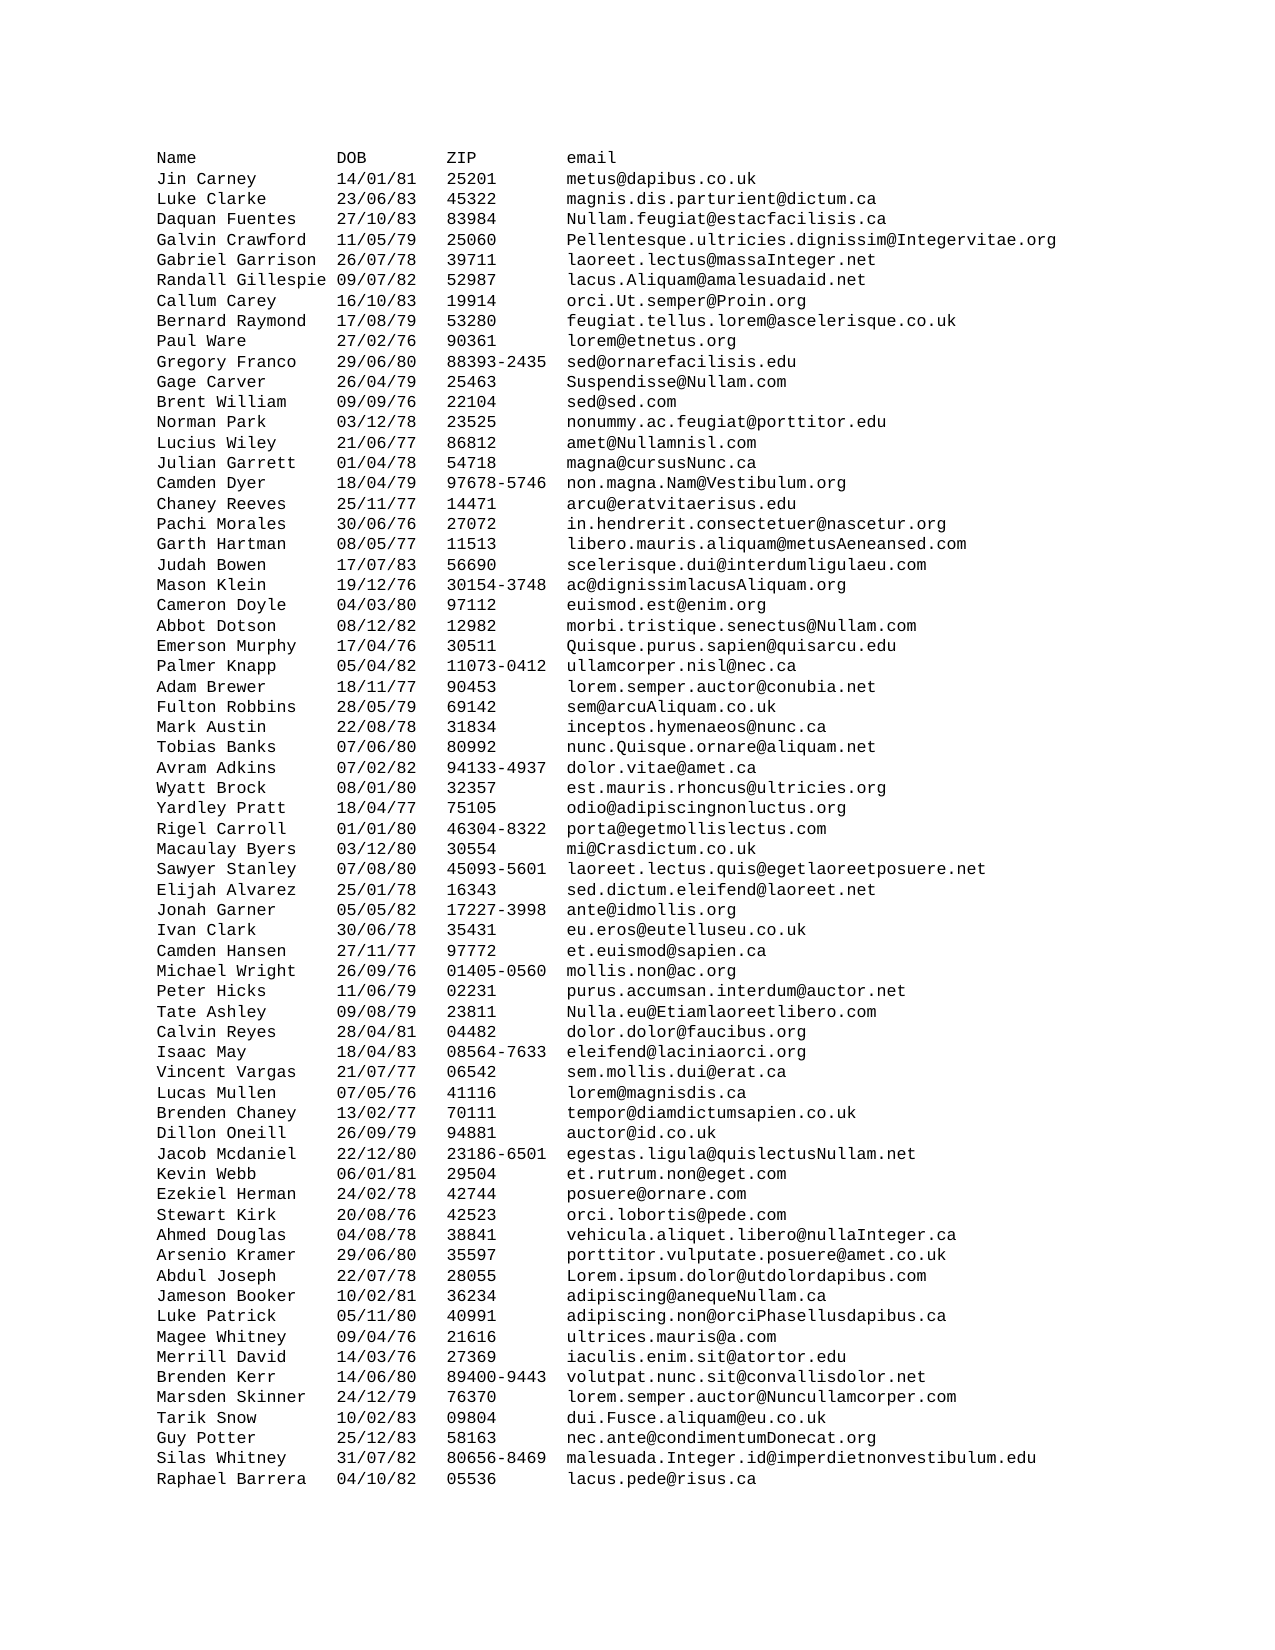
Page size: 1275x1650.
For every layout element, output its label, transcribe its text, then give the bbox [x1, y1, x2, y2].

text Sawyer Stanley 07/08/80 45093-5601 laoreet.lectus.quis@egetlaoreetposuere.net [156, 861, 1118, 880]
text Ezekiel Herman 24/02/78 42744 posuere@ornare.com [156, 1186, 1118, 1205]
text Bernard Raymond 17/08/79 53280 feugiat.tellus.lorem@ascelerisque.co.uk [156, 312, 1118, 331]
text Brent William 09/09/76 22104 sed@sed.com [156, 394, 1118, 413]
text Silas Whitney 31/07/82 80656-8469 malesuada.Integer.id@imperdietnonvestibulum.edu [156, 1450, 1118, 1469]
text Magee Whitney 09/04/76 21616 ultrices.mauris@a.com [156, 1328, 1118, 1347]
text Galvin Crawford 11/05/79 25060 Pellentesque.ultricies.dignissim@Integervitae.org [156, 231, 1118, 250]
text Lucius Wiley 21/06/77 86812 amet@Nullamnisl.com [156, 434, 1118, 453]
text Raphael Barrera 04/10/82 05536 lacus.pede@risus.ca [156, 1470, 1118, 1489]
text Ivan Clark 30/06/78 35431 eu.eros@eutelluseu.co.uk [156, 922, 1118, 941]
text Yardley Pratt 18/04/77 75105 odio@adipiscingnonluctus.org [156, 800, 1118, 819]
text Adam Brewer 18/11/77 90453 lorem.semper.auctor@conubia.net [156, 678, 1118, 697]
text Luke Patrick 05/11/80 40991 adipiscing.non@orciPhasellusdapibus.ca [156, 1308, 1118, 1327]
text Camden Dyer 18/04/79 97678-5746 non.magna.Nam@Vestibulum.org [156, 475, 1118, 494]
text Julian Garrett 01/04/78 54718 magna@cursusNunc.ca [156, 455, 1118, 473]
text Guy Potter 25/12/83 58163 nec.ante@condimentumDonecat.org [156, 1430, 1118, 1448]
text Pachi Morales 30/06/76 27072 in.hendrerit.consectetuer@nascetur.org [156, 516, 1118, 534]
text Tarik Snow 10/02/83 09804 dui.Fusce.aliquam@eu.co.uk [156, 1409, 1118, 1428]
text Gabriel Garrison 26/07/78 39711 laoreet.lectus@massaInteger.net [156, 252, 1118, 270]
text Tate Ashley 09/08/79 23811 Nulla.eu@Etiamlaoreetlibero.com [156, 1003, 1118, 1022]
text Arsenio Kramer 29/06/80 35597 porttitor.vulputate.posuere@amet.co.uk [156, 1247, 1118, 1266]
text Randall Gillespie 09/07/82 52987 lacus.Aliquam@amalesuadaid.net [156, 272, 1118, 291]
text Emerson Murphy 17/04/76 30511 Quisque.purus.sapien@quisarcu.edu [156, 637, 1118, 656]
text Kevin Webb 06/01/81 29504 et.rutrum.non@eget.com [156, 1166, 1118, 1184]
text Tobias Banks 07/06/80 80992 nunc.Quisque.ornare@aliquam.net [156, 739, 1118, 758]
text Abbot Dotson 08/12/82 12982 morbi.tristique.senectus@Nullam.com [156, 617, 1118, 636]
text Paul Ware 27/02/76 90361 lorem@etnetus.org [156, 333, 1118, 352]
text Gregory Franco 29/06/80 88393-2435 sed@ornarefacilisis.edu [156, 353, 1118, 372]
text Jacob Mcdaniel 22/12/80 23186-6501 egestas.ligula@quislectusNullam.net [156, 1145, 1118, 1164]
text Judah Bowen 17/07/83 56690 scelerisque.dui@interdumligulaeu.com [156, 556, 1118, 575]
text Camden Hansen 27/11/77 97772 et.euismod@sapien.ca [156, 942, 1118, 961]
text Abdul Joseph 22/07/78 28055 Lorem.ipsum.dolor@utdolordapibus.com [156, 1267, 1118, 1286]
text Jameson Booker 10/02/81 36234 adipiscing@anequeNullam.ca [156, 1287, 1118, 1306]
text Peter Hicks 11/06/79 02231 purus.accumsan.interdum@auctor.net [156, 983, 1118, 1002]
text Cameron Doyle 04/03/80 97112 euismod.est@enim.org [156, 597, 1118, 616]
text Isaac May 18/04/83 08564-7633 eleifend@laciniaorci.org [156, 1044, 1118, 1063]
text Macaulay Byers 03/12/80 30554 mi@Crasdictum.co.uk [156, 841, 1118, 859]
text Avram Adkins 07/02/82 94133-4937 dolor.vitae@amet.ca [156, 759, 1118, 778]
text Palmer Knapp 05/04/82 11073-0412 ullamcorper.nisl@nec.ca [156, 658, 1118, 677]
text Wyatt Brock 08/01/80 32357 est.mauris.rhoncus@ultricies.org [156, 780, 1118, 798]
text Elijah Alvarez 25/01/78 16343 sed.dictum.eleifend@laoreet.net [156, 881, 1118, 900]
text Jin Carney 14/01/81 25201 metus@dapibus.co.uk [156, 170, 1118, 189]
text Callum Carey 16/10/83 19914 orci.Ut.semper@Proin.org [156, 292, 1118, 311]
text Marsden Skinner 24/12/79 76370 lorem.semper.auctor@Nuncullamcorper.com [156, 1389, 1118, 1408]
text Daquan Fuentes 27/10/83 83984 Nullam.feugiat@estacfacilisis.ca [156, 211, 1118, 230]
text Jonah Garner 05/05/82 17227-3998 ante@idmollis.org [156, 902, 1118, 920]
text Luke Clarke 23/06/83 45322 magnis.dis.parturient@dictum.ca [156, 191, 1118, 209]
text Rigel Carroll 01/01/80 46304-8322 porta@egetmollislectus.com [156, 820, 1118, 839]
text Gage Carver 26/04/79 25463 Suspendisse@Nullam.com [156, 373, 1118, 392]
text Brenden Chaney 13/02/77 70111 tempor@diamdictumsapien.co.uk [156, 1105, 1118, 1123]
text Brenden Kerr 14/06/80 89400-9443 volutpat.nunc.sit@convallisdolor.net [156, 1369, 1118, 1388]
text Michael Wright 26/09/76 01405-0560 mollis.non@ac.org [156, 962, 1118, 981]
text Mark Austin 22/08/78 31834 inceptos.hymenaeos@nunc.ca [156, 719, 1118, 738]
text Ahmed Douglas 04/08/78 38841 vehicula.aliquet.libero@nullaInteger.ca [156, 1227, 1118, 1245]
text Mason Klein 19/12/76 30154-3748 ac@dignissimlacusAliquam.org [156, 577, 1118, 595]
text Merrill David 14/03/76 27369 iaculis.enim.sit@atortor.edu [156, 1348, 1118, 1367]
text Stewart Kirk 20/08/76 42523 orci.lobortis@pede.com [156, 1206, 1118, 1225]
text Lucas Mullen 07/05/76 41116 lorem@magnisdis.ca [156, 1084, 1118, 1103]
text Vincent Vargas 21/07/77 06542 sem.mollis.dui@erat.ca [156, 1064, 1118, 1083]
text Fulton Robbins 28/05/79 69142 sem@arcuAliquam.co.uk [156, 698, 1118, 717]
text Garth Hartman 08/05/77 11513 libero.mauris.aliquam@metusAeneansed.com [156, 536, 1118, 555]
text Name DOB ZIP email [156, 150, 1118, 169]
text Calvin Reyes 28/04/81 04482 dolor.dolor@faucibus.org [156, 1023, 1118, 1042]
text Chaney Reeves 25/11/77 14471 arcu@eratvitaerisus.edu [156, 495, 1118, 514]
text Norman Park 03/12/78 23525 nonummy.ac.feugiat@porttitor.edu [156, 414, 1118, 433]
text Dillon Oneill 26/09/79 94881 auctor@id.co.uk [156, 1125, 1118, 1144]
